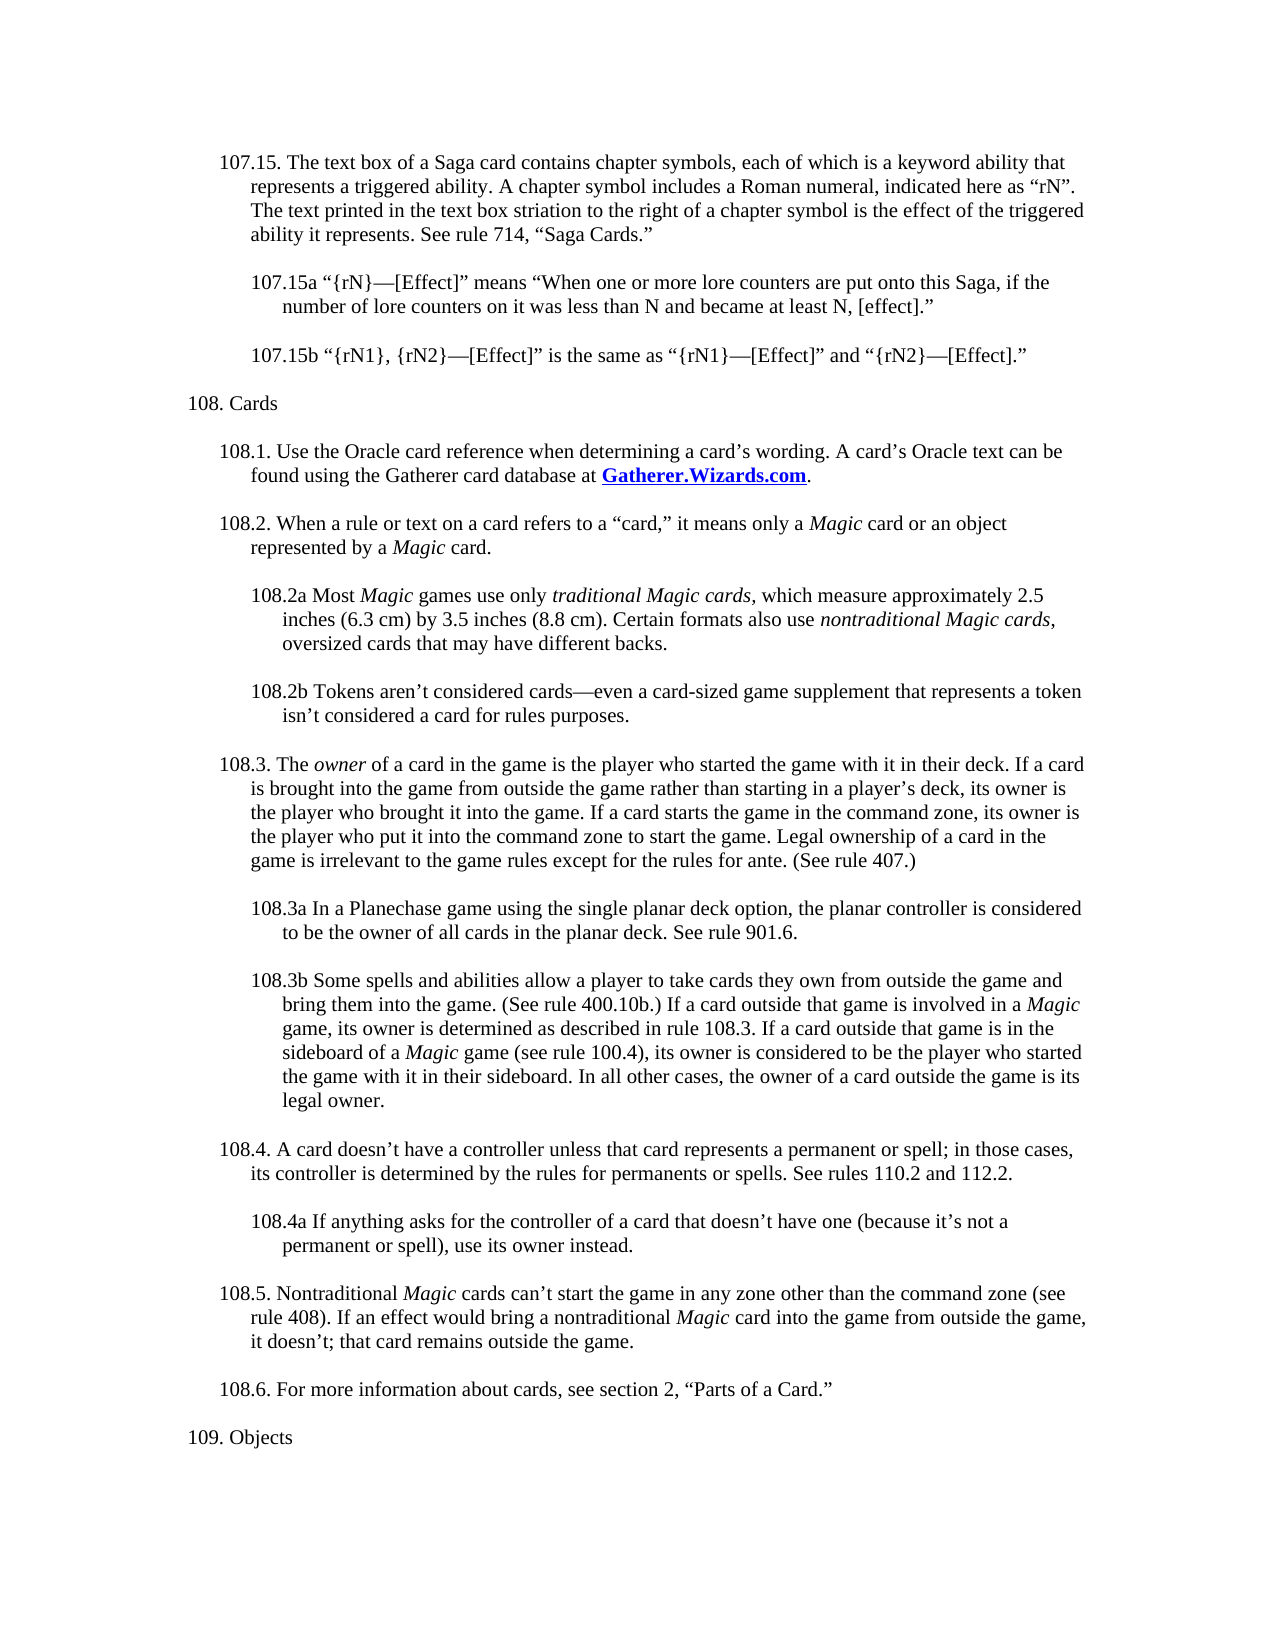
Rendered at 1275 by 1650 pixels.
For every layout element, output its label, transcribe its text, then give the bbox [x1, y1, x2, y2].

text 108.2a Most Magic games use only traditional Magic cards, which measure approximately 2.5 inches (6.3 cm) by 3.5 inches (8.8 cm). Certain formats also use nontraditional Magic cards, oversized cards that may have different backs. [251, 583, 1087, 655]
text 108.1. Use the Oracle card reference when determining a card’s wording. A card’s Oracle text can be found using the Gatherer card database at Gatherer.Wizards.com. [219, 439, 1087, 487]
text 107.15. The text box of a Saga card contains chapter symbols, each of which is a keyword ability that represents a triggered ability. A chapter symbol includes a Roman numeral, indicated here as “rN”. The text printed in the text box striation to the right of a chapter symbol is the effect of the triggered ability it represents. See rule 714, “Saga Cards.” [219, 150, 1087, 246]
text 108.4a If anything asks for the controller of a card that doesn’t have one (because it’s not a permanent or spell), use its owner instead. [251, 1209, 1087, 1257]
text 108.2b Tokens aren’t considered cards—even a card-sized game supplement that represents a token isn’t considered a card for rules purposes. [251, 679, 1087, 727]
text 108.5. Nontraditional Magic cards can’t start the game in any zone other than the command zone (see rule 408). If an effect would bring a nontraditional Magic card into the game from outside the game, it doesn’t; that card remains outside the game. [219, 1281, 1087, 1353]
text 108.3. The owner of a card in the game is the player who started the game with it in their deck. If a card is brought into the game from outside the game rather than starting in a player’s deck, its owner is the player who brought it into the game. If a card starts the game in the command zone, its owner is the player who put it into the command zone to start the game. Legal ownership of a card in the game is irrelevant to the game rules except for the rules for ante. (See rule 407.) [219, 752, 1087, 872]
text 108.6. For more information about cards, see section 2, “Parts of a Card.” [219, 1377, 1087, 1401]
text 108.3b Some spells and abilities allow a player to take cards they own from outside the game and bring them into the game. (See rule 400.10b.) If a card outside that game is involved in a Magic game, its owner is determined as described in rule 108.3. If a card outside that game is in the sideboard of a Magic game (see rule 100.4), its owner is considered to be the player who started the game with it in their sideboard. In all other cases, the owner of a card outside the game is its legal owner. [251, 968, 1087, 1112]
text 108.2. When a rule or text on a card refers to a “card,” it means only a Magic card or an object represented by a Magic card. [219, 511, 1087, 559]
text 108.3a In a Planechase game using the single planar deck option, the planar controller is considered to be the owner of all cards in the planar deck. See rule 901.6. [251, 896, 1087, 944]
text 108. Cards [187, 391, 1087, 415]
text 107.15a “{rN}—[Effect]” means “When one or more lore counters are put onto this Saga, if the number of lore counters on it was less than N and became at least N, [effect].” [251, 270, 1087, 318]
text 109. Objects [187, 1425, 1087, 1449]
text 108.4. A card doesn’t have a controller unless that card represents a permanent or spell; in those cases, its controller is determined by the rules for permanents or spells. See rules 110.2 and 112.2. [219, 1137, 1087, 1185]
text 107.15b “{rN1}, {rN2}—[Effect]” is the same as “{rN1}—[Effect]” and “{rN2}—[Effect].” [251, 342, 1087, 367]
